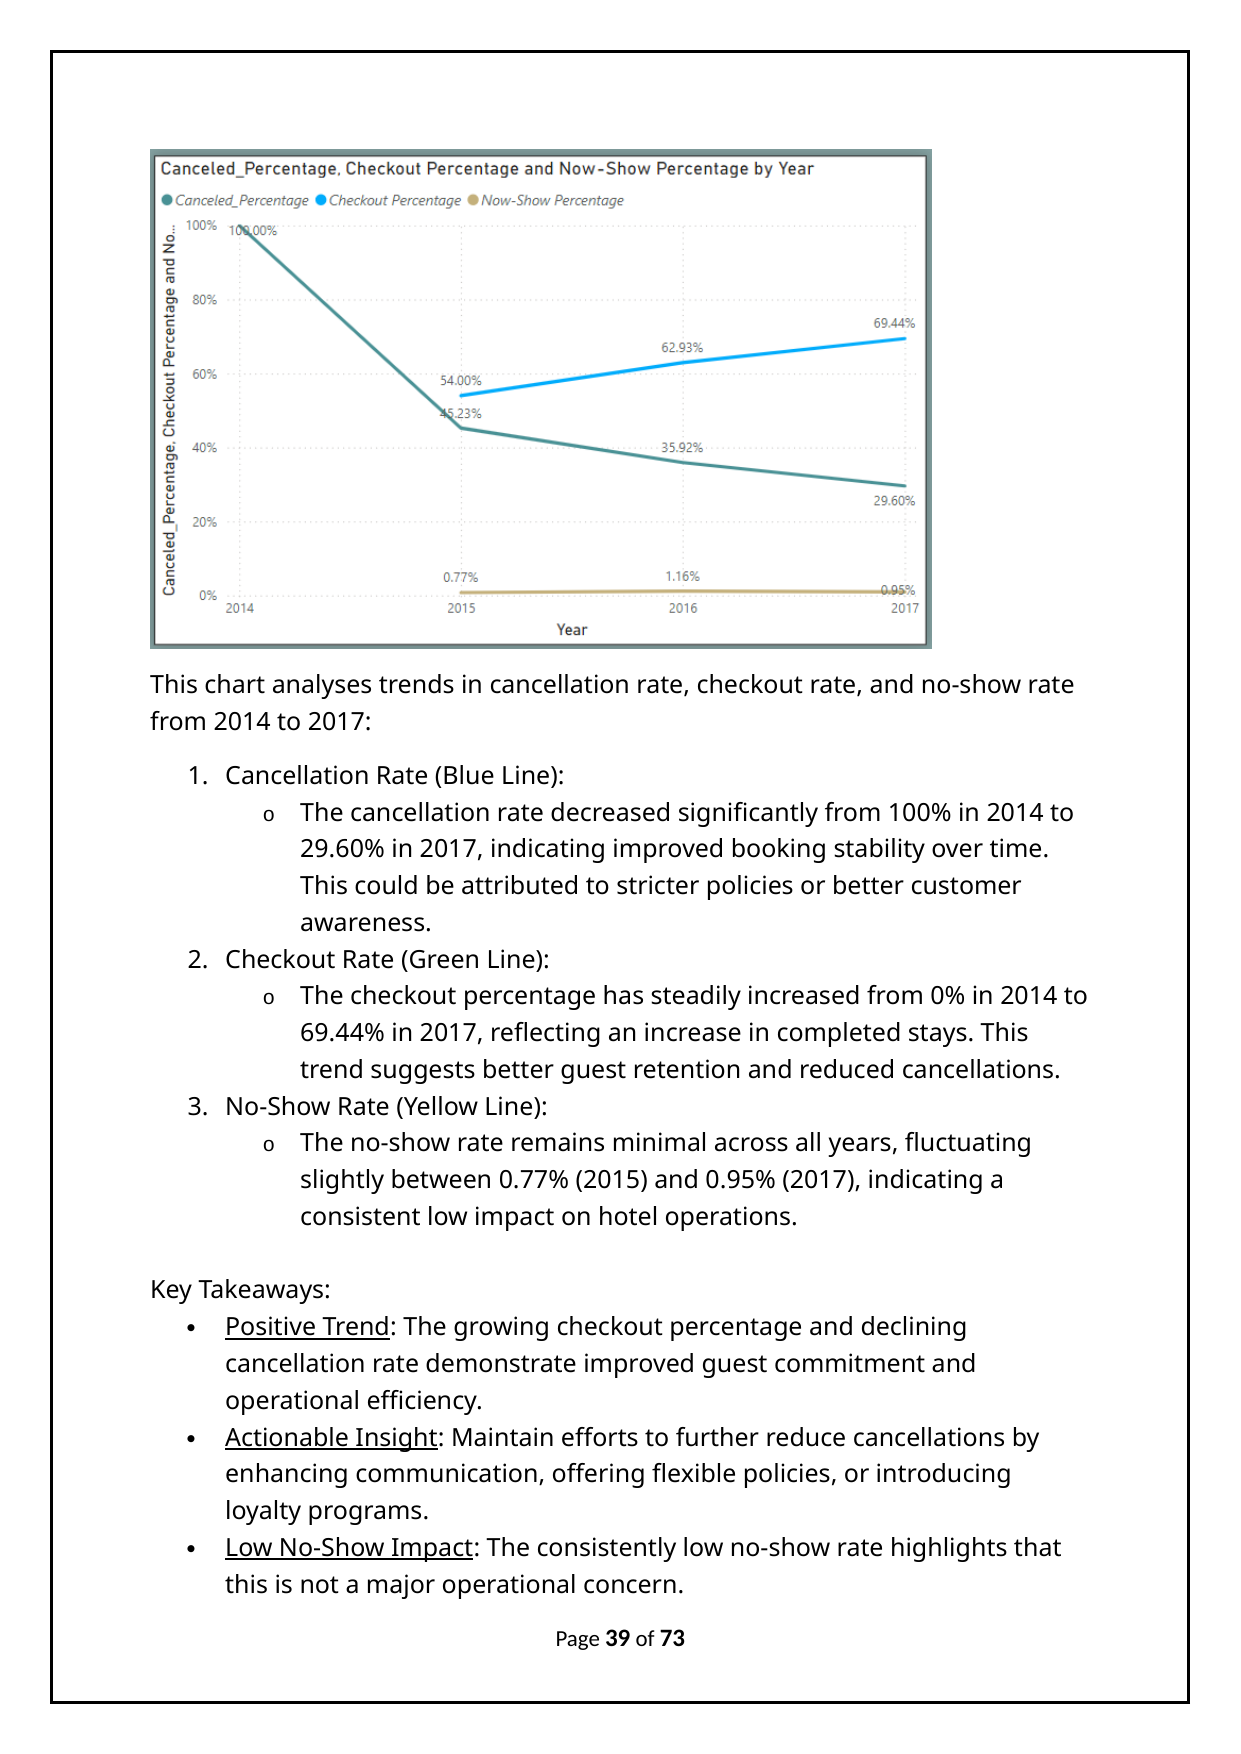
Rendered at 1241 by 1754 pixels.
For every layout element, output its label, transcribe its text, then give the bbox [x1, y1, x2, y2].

list The no-show rate remains minimal across all years, fluctuating slightly between 0.77% (2015) and 0.95% (2017), indicating a consistent low impact on hotel operations. [262, 1125, 1090, 1233]
list The checkout percentage has steadily increased from 0% in 2014 to 69.44% in 2017, reflecting an increase in completed stays. This trend suggests better guest retention and reduced cancellations. [262, 978, 1090, 1086]
list Low No-Show Impact: The consistently low no-show rate highlights that this is not a major operational concern. [187, 1529, 1090, 1600]
list Actionable Insight: Maintain efforts to further reduce cancellations by enhancing communication, offering flexible policies, or introducing loyalty programs. [187, 1419, 1090, 1527]
list Checkout Rate (Green Line): [187, 941, 1090, 975]
list Positive Trend: The growing checkout percentage and declining cancellation rate demonstrate improved guest commitment and operational efficiency. [187, 1309, 1090, 1417]
text Key Takeaways: [150, 1272, 1090, 1306]
list No-Show Rate (Yellow Line): [187, 1088, 1090, 1122]
picture [150, 149, 932, 649]
list Cancellation Rate (Blue Line): [187, 757, 1090, 791]
text This chart analyses trends in cancellation rate, checkout rate, and no-show rate from 2014 to 2017: [150, 667, 1090, 738]
list The cancellation rate decreased significantly from 100% in 2014 to 29.60% in 2017, indicating improved booking stability over time. This could be attributed to stricter policies or better customer awareness. [262, 794, 1090, 938]
